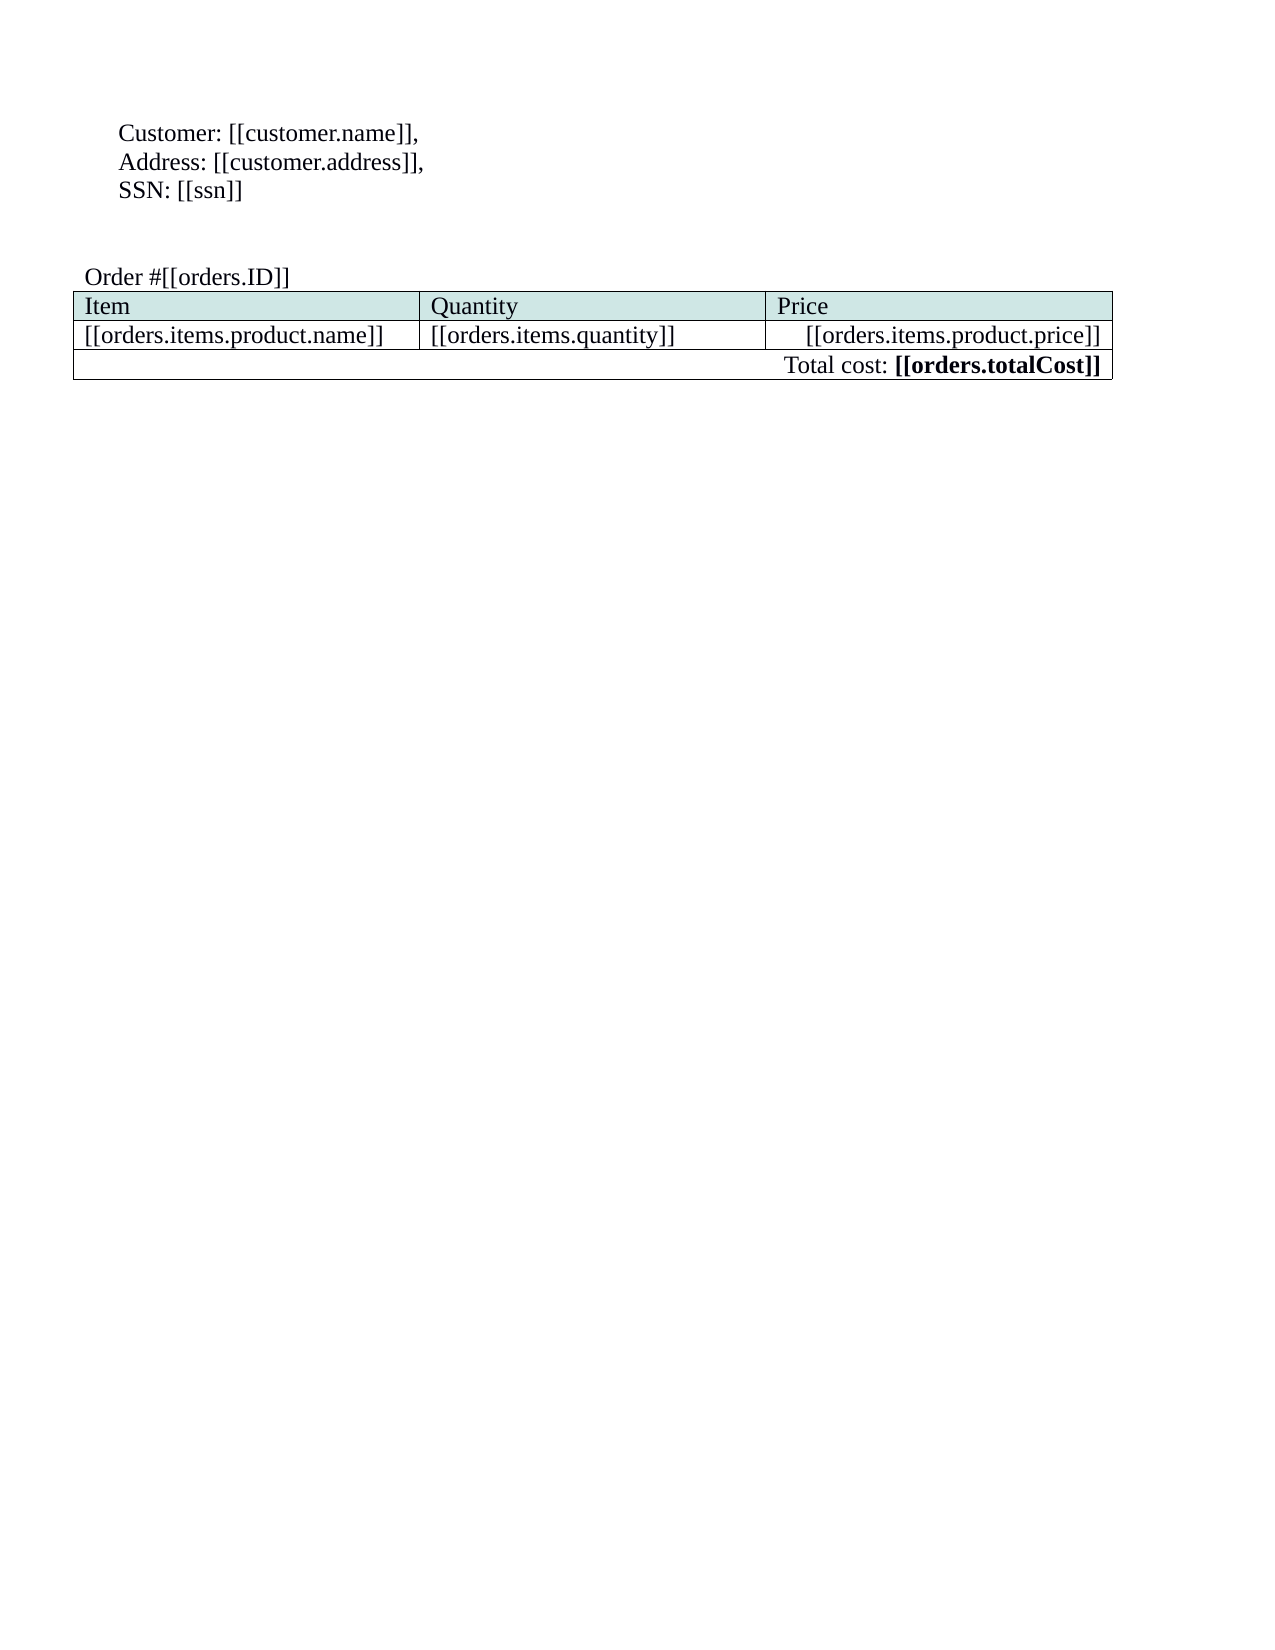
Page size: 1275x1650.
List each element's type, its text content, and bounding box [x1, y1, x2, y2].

text SSN: [[ssn]] [118, 176, 1157, 204]
text Customer: [[customer.name]], [118, 118, 1157, 147]
table_cell [[orders.items.quantity]] [420, 321, 765, 349]
table_cell [[orders.items.product.name]] [74, 321, 419, 349]
table_cell Price [766, 292, 1112, 320]
table_cell Total cost: [[orders.totalCost]] [74, 350, 1112, 378]
table_cell Quantity [420, 292, 765, 320]
table_cell [[orders.items.product.price]] [766, 321, 1112, 349]
table_header Order #[[orders.ID]] [73, 262, 1112, 291]
text Address: [[customer.address]], [118, 147, 1157, 176]
table_cell Item [74, 292, 419, 320]
